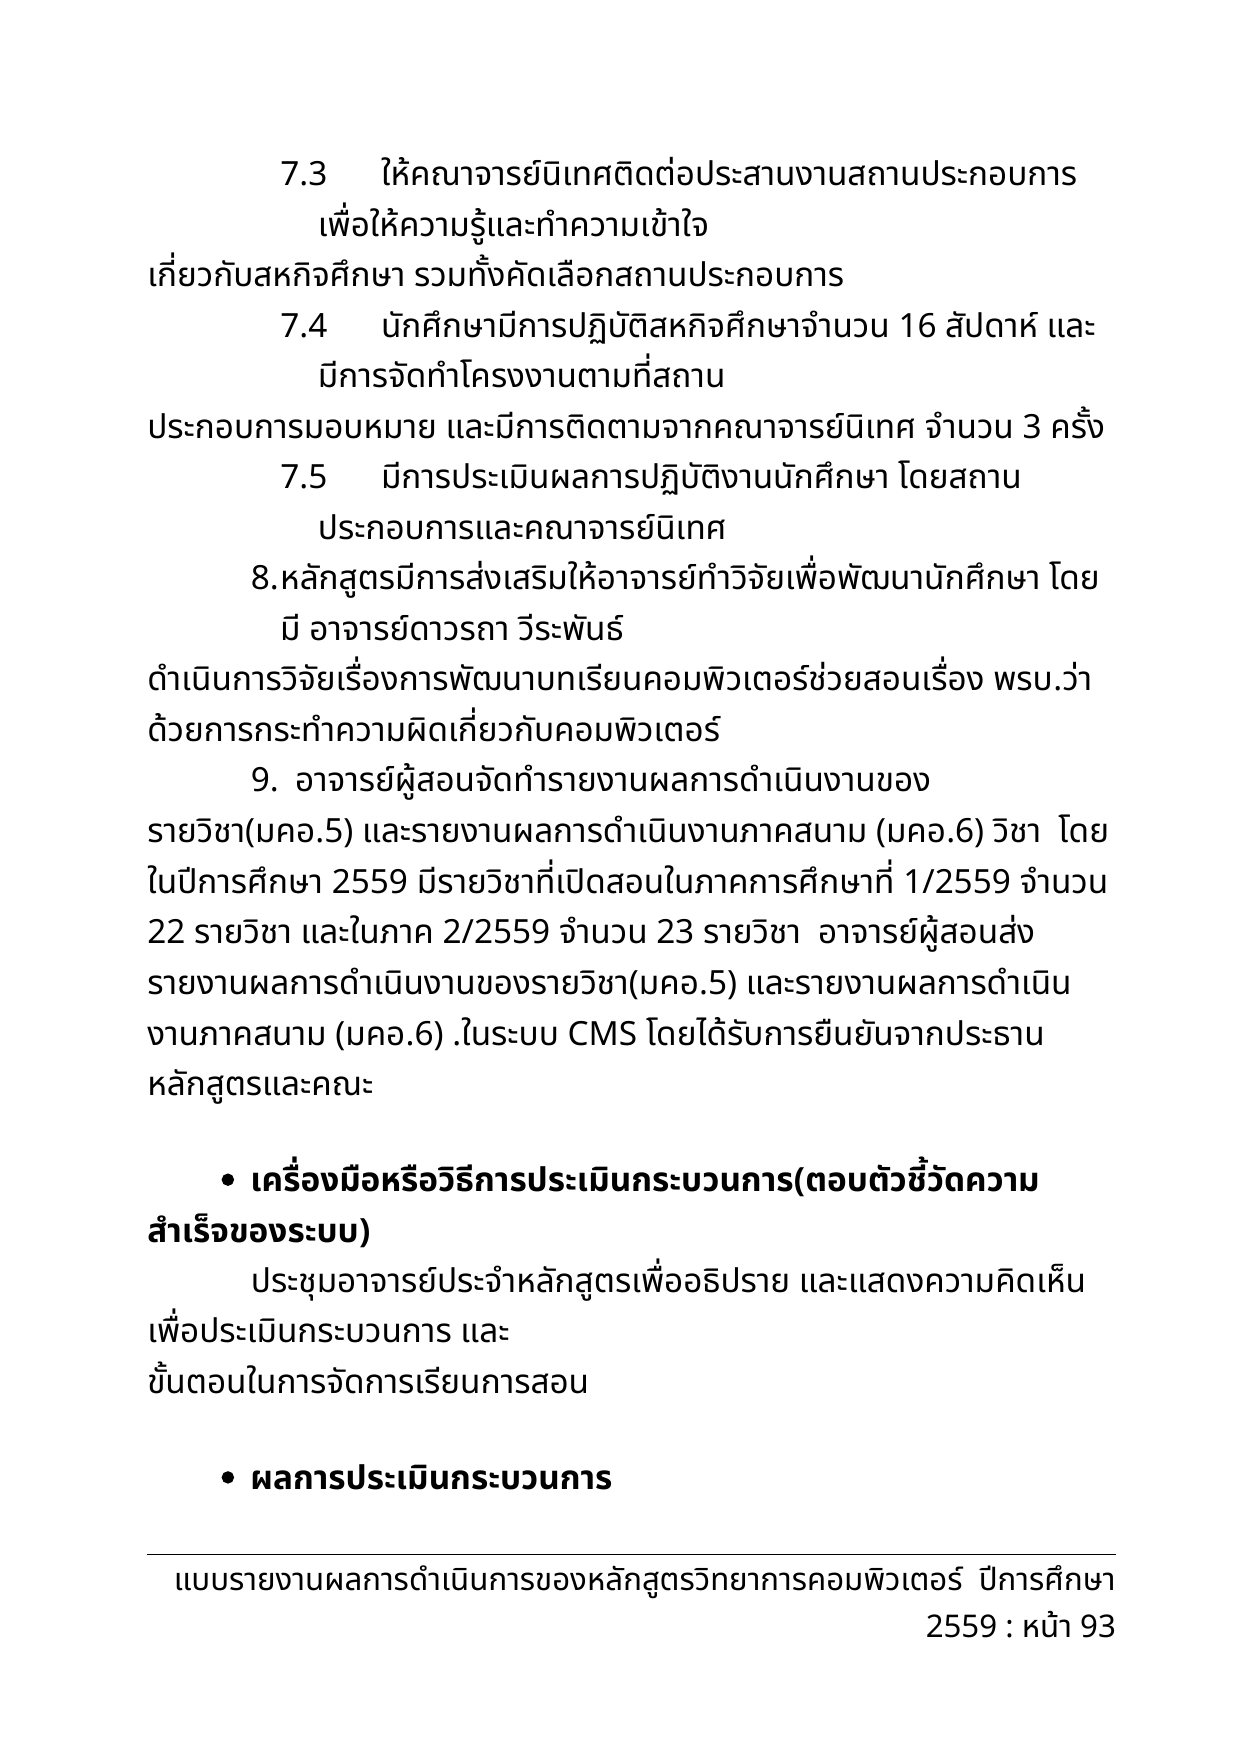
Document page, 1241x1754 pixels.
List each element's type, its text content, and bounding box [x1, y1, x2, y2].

text เกี่ยวกับสหกิจศึกษา รวมทั้งคัดเลือกสถานประกอบการ [147, 251, 1116, 301]
list ประชุมอาจารย์ประจำหลักสูตรเพื่ออธิปราย และแสดงความคิดเห็น เพื่อประเมินกระบวนการ และ [147, 1257, 1116, 1358]
list หลักสูตรมีการส่งเสริมให้อาจารย์ทำวิจัยเพื่อพัฒนานักศึกษา โดยมี อาจารย์ดาวรถา วีระพันธ์ [251, 554, 1116, 655]
list ให้คณาจารย์นิเทศติดต่อประสานงานสถานประกอบการเพื่อให้ความรู้และทำความเข้าใจ [280, 150, 1116, 251]
text 9. อาจารย์ผู้สอนจัดทำรายงานผลการดำเนินงานของรายวิชา(มคอ.5) และรายงานผลการดำเนินงานภาคสนาม (มคอ.6) วิชา โดยในปีการศึกษา 2559 มีรายวิชาที่เปิดสอนในภาคการศึกษาที่ 1/2559 จำนวน 22 รายวิชา และในภาค 2/2559 จำนวน 23 รายวิชา อาจารย์ผู้สอนส่งรายงานผลการดำเนินงานของรายวิชา(มคอ.5) และรายงานผลการดำเนินงานภาคสนาม (มคอ.6) .ในระบบ CMS โดยได้รับการยืนยันจากประธานหลักสูตรและคณะ [147, 756, 1116, 1110]
text ขั้นตอนในการจัดการเรียนการสอน [147, 1358, 1116, 1408]
list เครื่องมือหรือวิธีการประเมินกระบวนการ(ตอบตัวชี้วัดความสำเร็จของระบบ) [147, 1156, 1116, 1257]
text ประกอบการมอบหมาย และมีการติดตามจากคณาจารย์นิเทศ จำนวน 3 ครั้ง [147, 402, 1116, 453]
text ดำเนินการวิจัยเรื่องการพัฒนาบทเรียนคอมพิวเตอร์ช่วยสอนเรื่อง พรบ.ว่าด้วยการกระทำความผิดเกี่ยวกับคอมพิวเตอร์ [147, 655, 399, 706]
text ดำเนินการวิจัยเรื่องการพัฒนาบทเรียนคอมพิวเตอร์ช่วยสอนเรื่อง พรบ.ว่าด้วยการกระทำความผิดเกี่ยวกับคอมพิวเตอร์ [720, 655, 1116, 756]
list นักศึกษามีการปฏิบัติสหกิจศึกษาจำนวน 16 สัปดาห์ และมีการจัดทำโครงงานตามที่สถาน [280, 301, 1116, 402]
list ผลการประเมินกระบวนการ [147, 1454, 1116, 1504]
list มีการประเมินผลการปฏิบัติงานนักศึกษา โดยสถานประกอบการและคณาจารย์นิเทศ [280, 453, 1116, 554]
